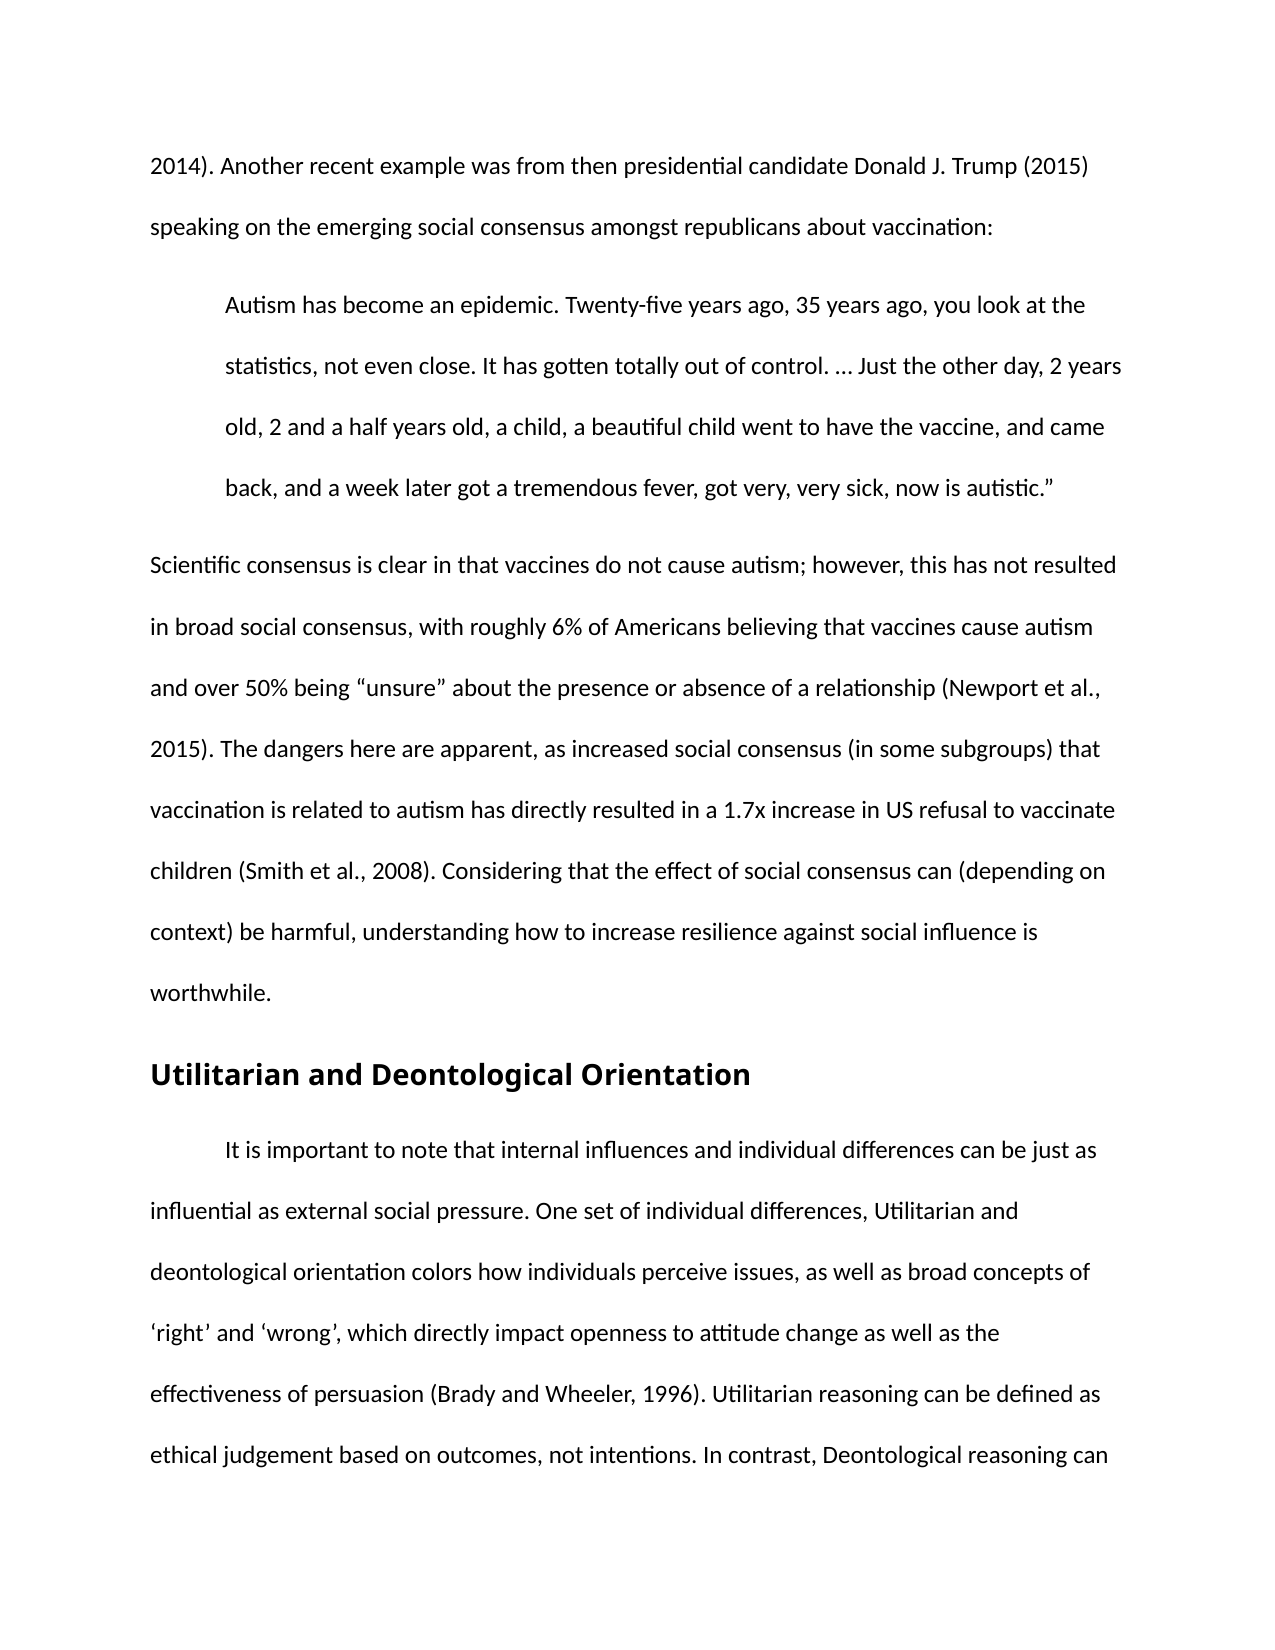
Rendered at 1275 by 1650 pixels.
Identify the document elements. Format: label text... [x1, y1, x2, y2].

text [150, 1134, 1125, 1470]
subtitle Utilitarian and Deontological Orientation [150, 1054, 1125, 1094]
text Scientific consensus is clear in that vaccines do not cause autism; however, this has not resulted in broad social consensus, with roughly 6% of Americans believing that vaccines cause autism and over 50% being “unsure” about the presence or absence of a relationship (Newport et al., 2015). The dangers here are apparent, as increased social consensus (in some subgroups) that vaccination is related to autism has directly resulted in a 1.7x increase in US refusal to vaccinate children (Smith et al., 2008). Considering that the effect of social consensus can (depending on context) be harmful, understanding how to increase resilience against social influence is worthwhile. [150, 549, 1125, 1007]
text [150, 150, 1125, 242]
text Autism has become an epidemic. Twenty-five years ago, 35 years ago, you look at the statistics, not even close. It has gotten totally out of control. … Just the other day, 2 years old, 2 and a half years old, a child, a beautiful child went to have the vaccine, and came back, and a week later got a tremendous fever, got very, very sick, now is autistic.” [225, 289, 1125, 502]
